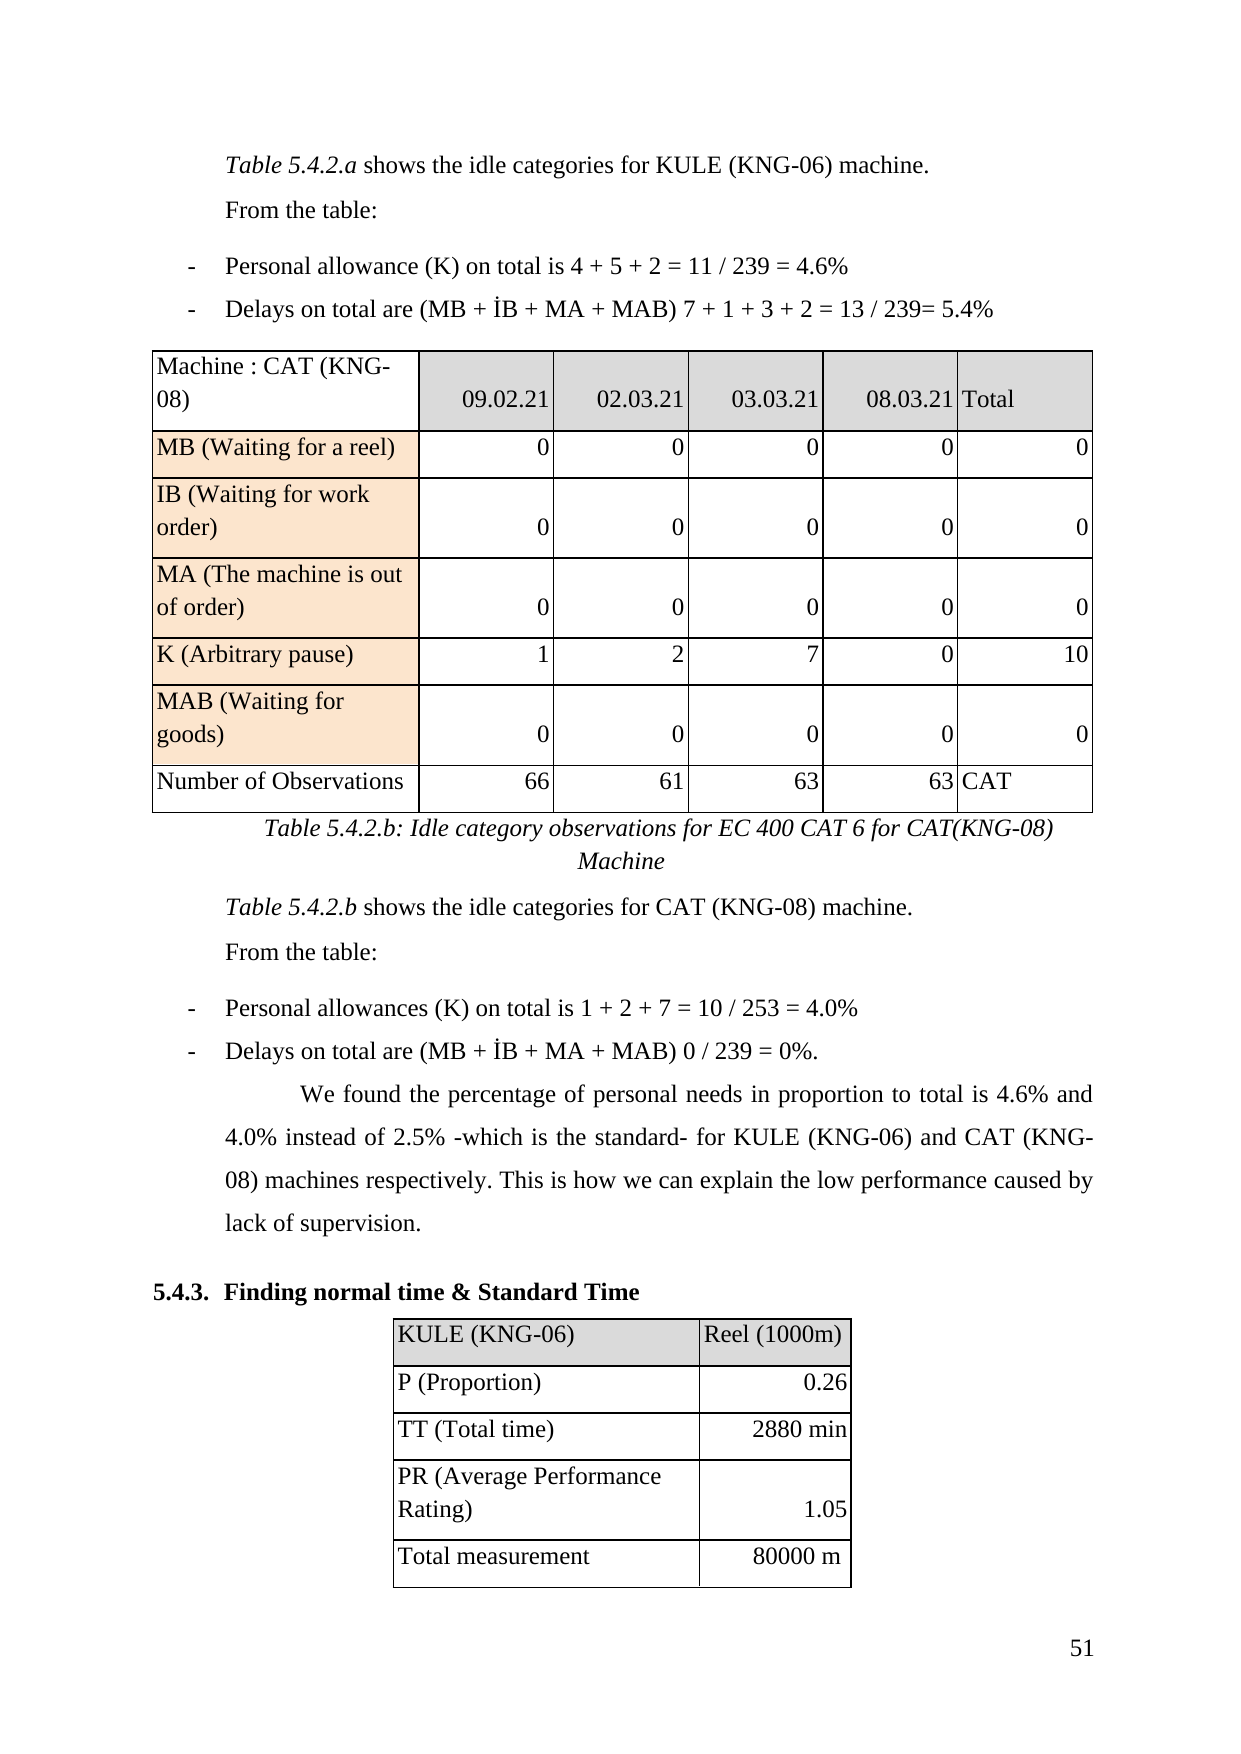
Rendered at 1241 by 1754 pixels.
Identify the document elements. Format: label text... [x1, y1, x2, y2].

text From the table: [150, 937, 1094, 966]
list Personal allowance (K) on total is 4 + 5 + 2 = 11 / 239 = 4.6% [187, 251, 1094, 280]
list Delays on total are (MB + İB + MA + MAB) 7 + 1 + 3 + 2 = 13 / 239= 5.4% [187, 294, 1094, 323]
text Table 5.4.2.b shows the idle categories for CAT (KNG-08) machine. [150, 892, 1094, 920]
text Table 5.4.2.a shows the idle categories for KULE (KNG-06) machine. [150, 150, 1094, 179]
list Personal allowances (K) on total is 1 + 2 + 7 = 10 / 253 = 4.0% [187, 993, 1094, 1022]
text We found the percentage of personal needs in proportion to total is 4.6% and 4.0% instead of 2.5% -which is the standard- for KULE (KNG-06) and CAT (KNG-08) machines respectively. This is how we can explain the low performance caused by lack of supervision. [225, 1079, 1094, 1237]
text From the table: [150, 196, 1094, 224]
subtitle Finding normal time & Standard Time [209, 1277, 1094, 1305]
list Delays on total are (MB + İB + MA + MAB) 0 / 239 = 0%. [187, 1036, 1094, 1065]
text Table 5.4.2.b: Idle category observations for EC 400 CAT 6 for CAT(KNG-08) Machine [150, 813, 1094, 875]
